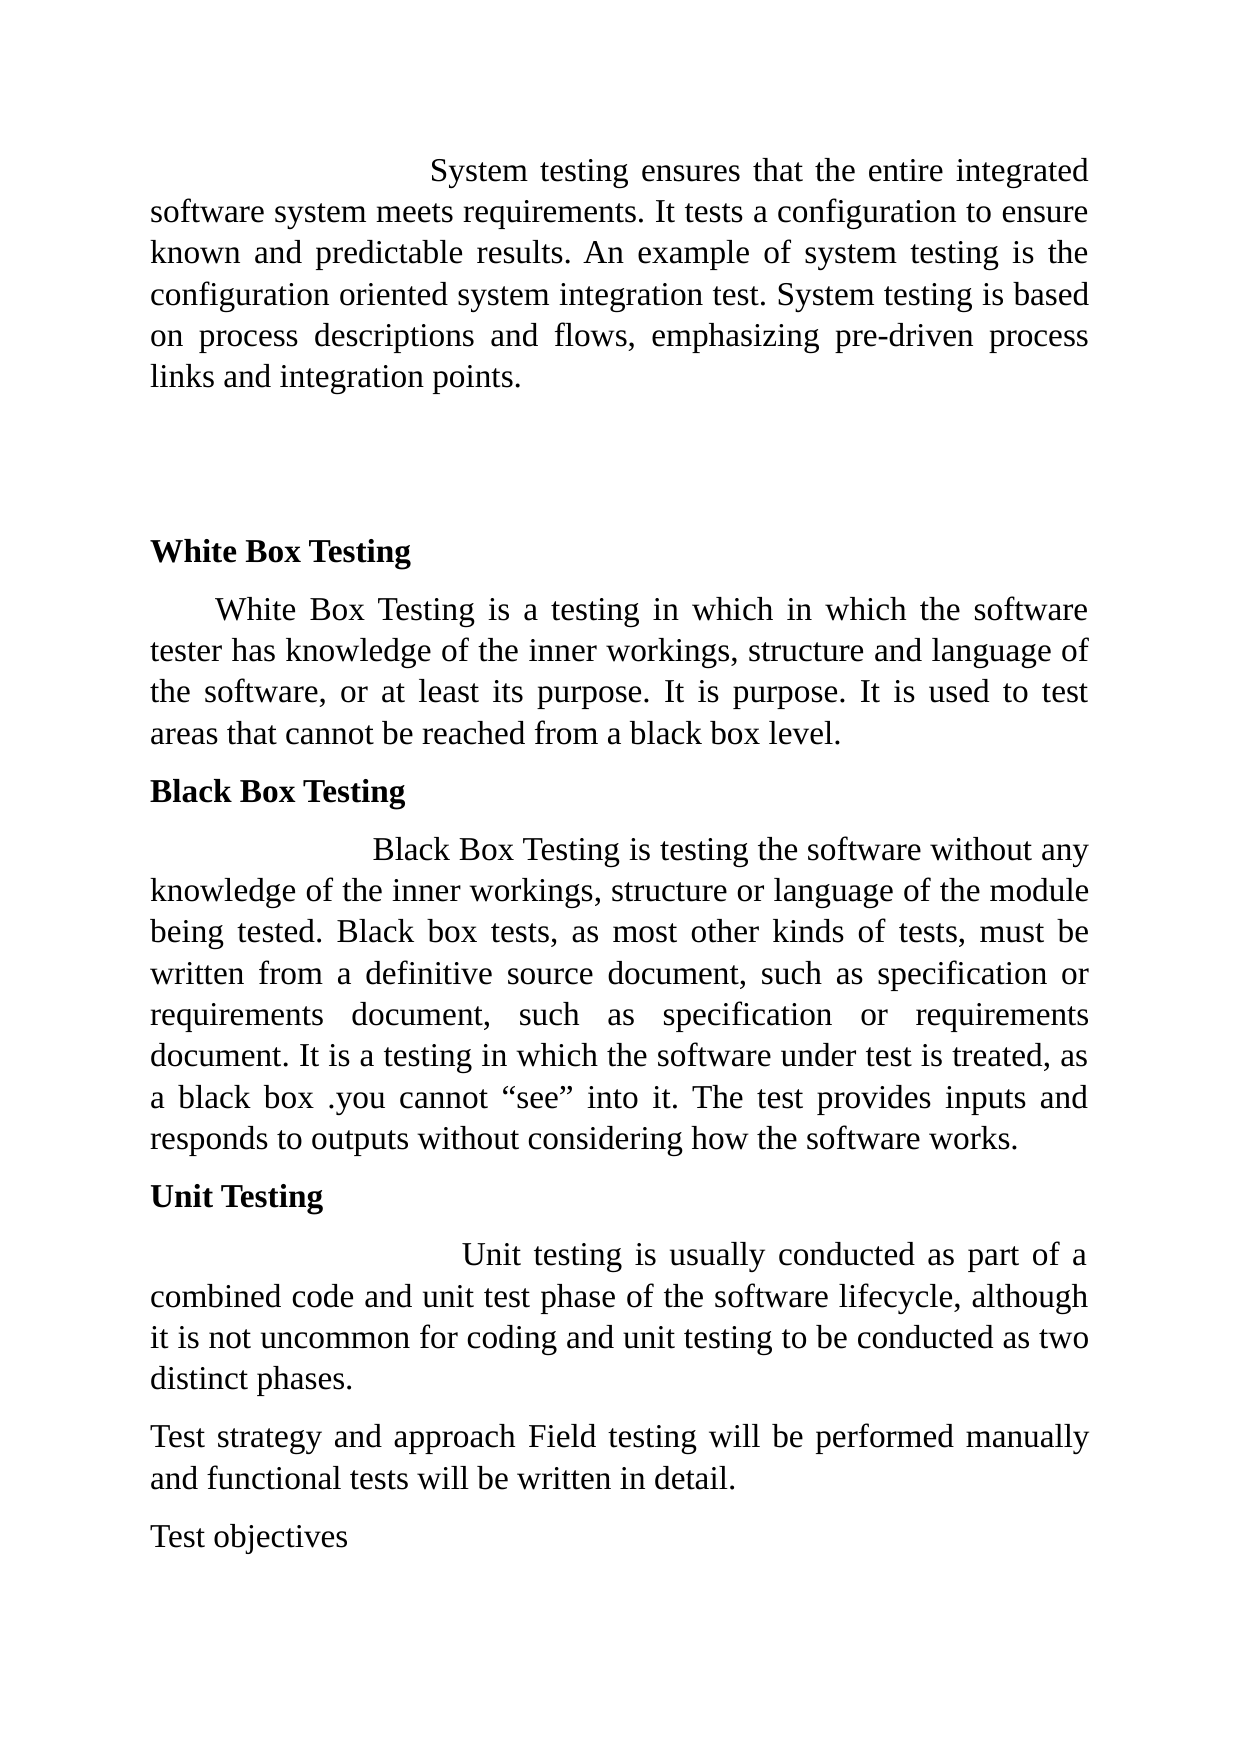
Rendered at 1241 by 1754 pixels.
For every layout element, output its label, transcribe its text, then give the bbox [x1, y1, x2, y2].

text White Box Testing is a testing in which in which the software tester has knowledge of the inner workings, structure and language of the software, or at least its purpose. It is purpose. It is used to test areas that cannot be reached from a black box level. [150, 589, 1090, 751]
text Black Box Testing [150, 771, 1090, 809]
text White Box Testing [150, 531, 1090, 569]
text Test strategy and approach Field testing will be performed manually and functional tests will be written in detail. [150, 1417, 1090, 1496]
text Unit testing is usually conducted as part of a combined code and unit test phase of the software lifecycle, although it is not uncommon for coding and unit testing to be conducted as two distinct phases. [150, 1234, 1090, 1397]
text System testing ensures that the entire integrated software system meets requirements. It tests a configuration to ensure known and predictable results. An example of system testing is the configuration oriented system integration test. System testing is based on process descriptions and flows, emphasizing pre-driven process links and integration points. [150, 150, 1090, 395]
text Black Box Testing is testing the software without any knowledge of the inner workings, structure or language of the module being tested. Black box tests, as most other kinds of tests, must be written from a definitive source document, such as specification or requirements document, such as specification or requirements document. It is a testing in which the software under test is treated, as a black box .you cannot “see” into it. The test provides inputs and responds to outputs without considering how the software works. [150, 829, 1090, 1157]
text Unit Testing [150, 1176, 1090, 1215]
text Test objectives [150, 1516, 1090, 1554]
